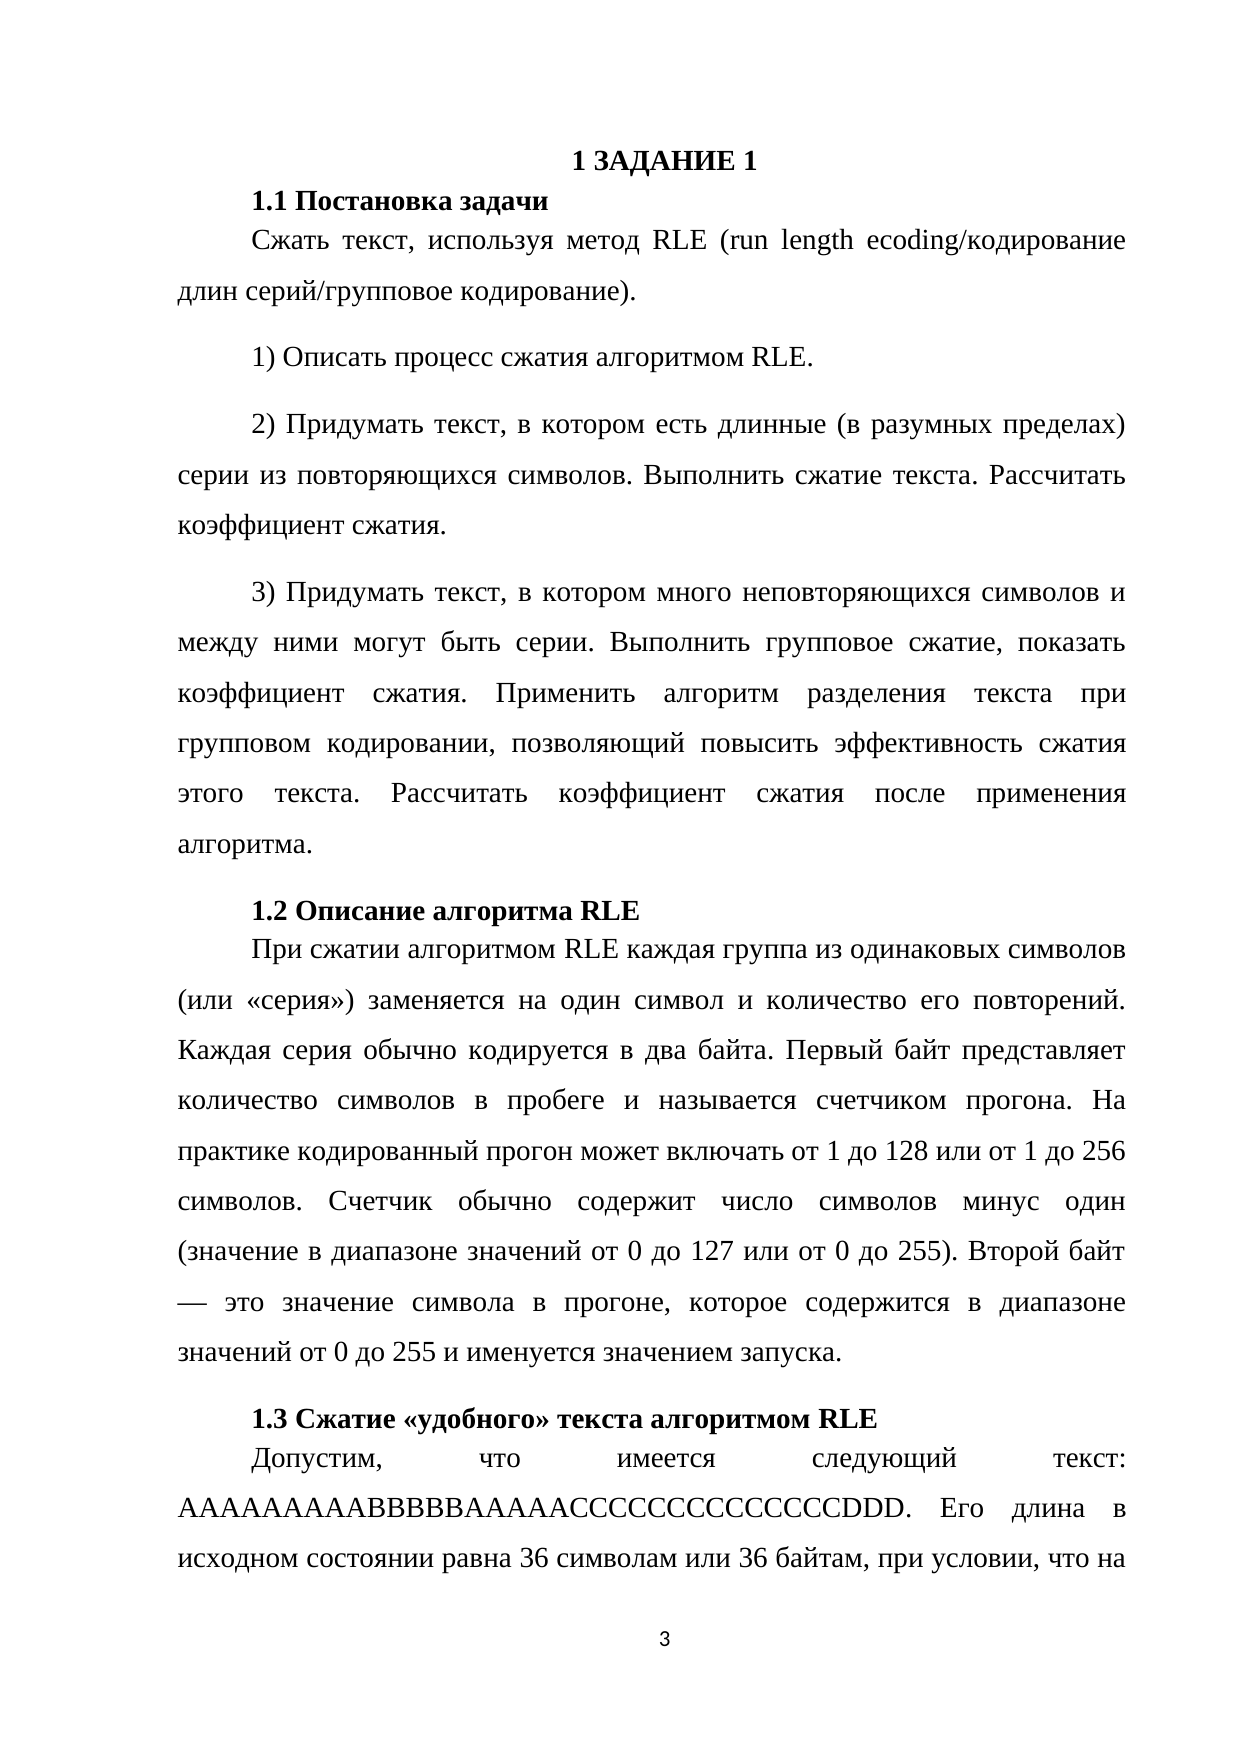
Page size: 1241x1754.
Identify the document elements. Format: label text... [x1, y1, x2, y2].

text При сжатии алгоритмом RLE каждая группа из одинаковых символов (или «серия») заменяется на один символ и количество его повторений. Каждая серия обычно кодируется в два байта. Первый байт представляет количество символов в пробеге и называется счетчиком прогона. На практике кодированный прогон может включать от 1 до 128 или от 1 до 256 символов. Счетчик обычно содержит число символов минус один (значение в диапазоне значений от 0 до 127 или от 0 до 255). Второй байт — это значение символа в прогоне, которое содержится в диапазоне значений от 0 до 255 и именуется значением запуска. [177, 932, 1127, 1368]
text 2) Придумать текст, в котором есть длинные (в разумных пределах) серии из повторяющихся символов. Выполнить сжатие текста. Рассчитать коэффициент сжатия. [177, 407, 1127, 541]
text Сжать текст, используя метод RLE (run length ecoding/кодирование длин серий/групповое кодирование). [177, 222, 1127, 306]
subtitle 1.1 Постановка задачи [177, 183, 1152, 217]
subtitle 1 ЗАДАНИЕ 1 [177, 143, 1152, 177]
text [177, 1440, 1127, 1574]
text 3) Придумать текст, в котором много неповторяющихся символов и между ними могут быть серии. Выполнить групповое сжатие, показать коэффициент сжатия. Применить алгоритм разделения текста при групповом кодировании, позволяющий повысить эффективность сжатия этого текста. Рассчитать коэффициент сжатия после применения алгоритма. [177, 574, 1127, 859]
subtitle 1.2 Описание алгоритма RLE [177, 893, 1152, 926]
text 1) Описать процесс сжатия алгоритмом RLE. [177, 339, 1127, 373]
subtitle 1.3 Сжатие «удобного» текста алгоритмом RLE [177, 1401, 1152, 1434]
